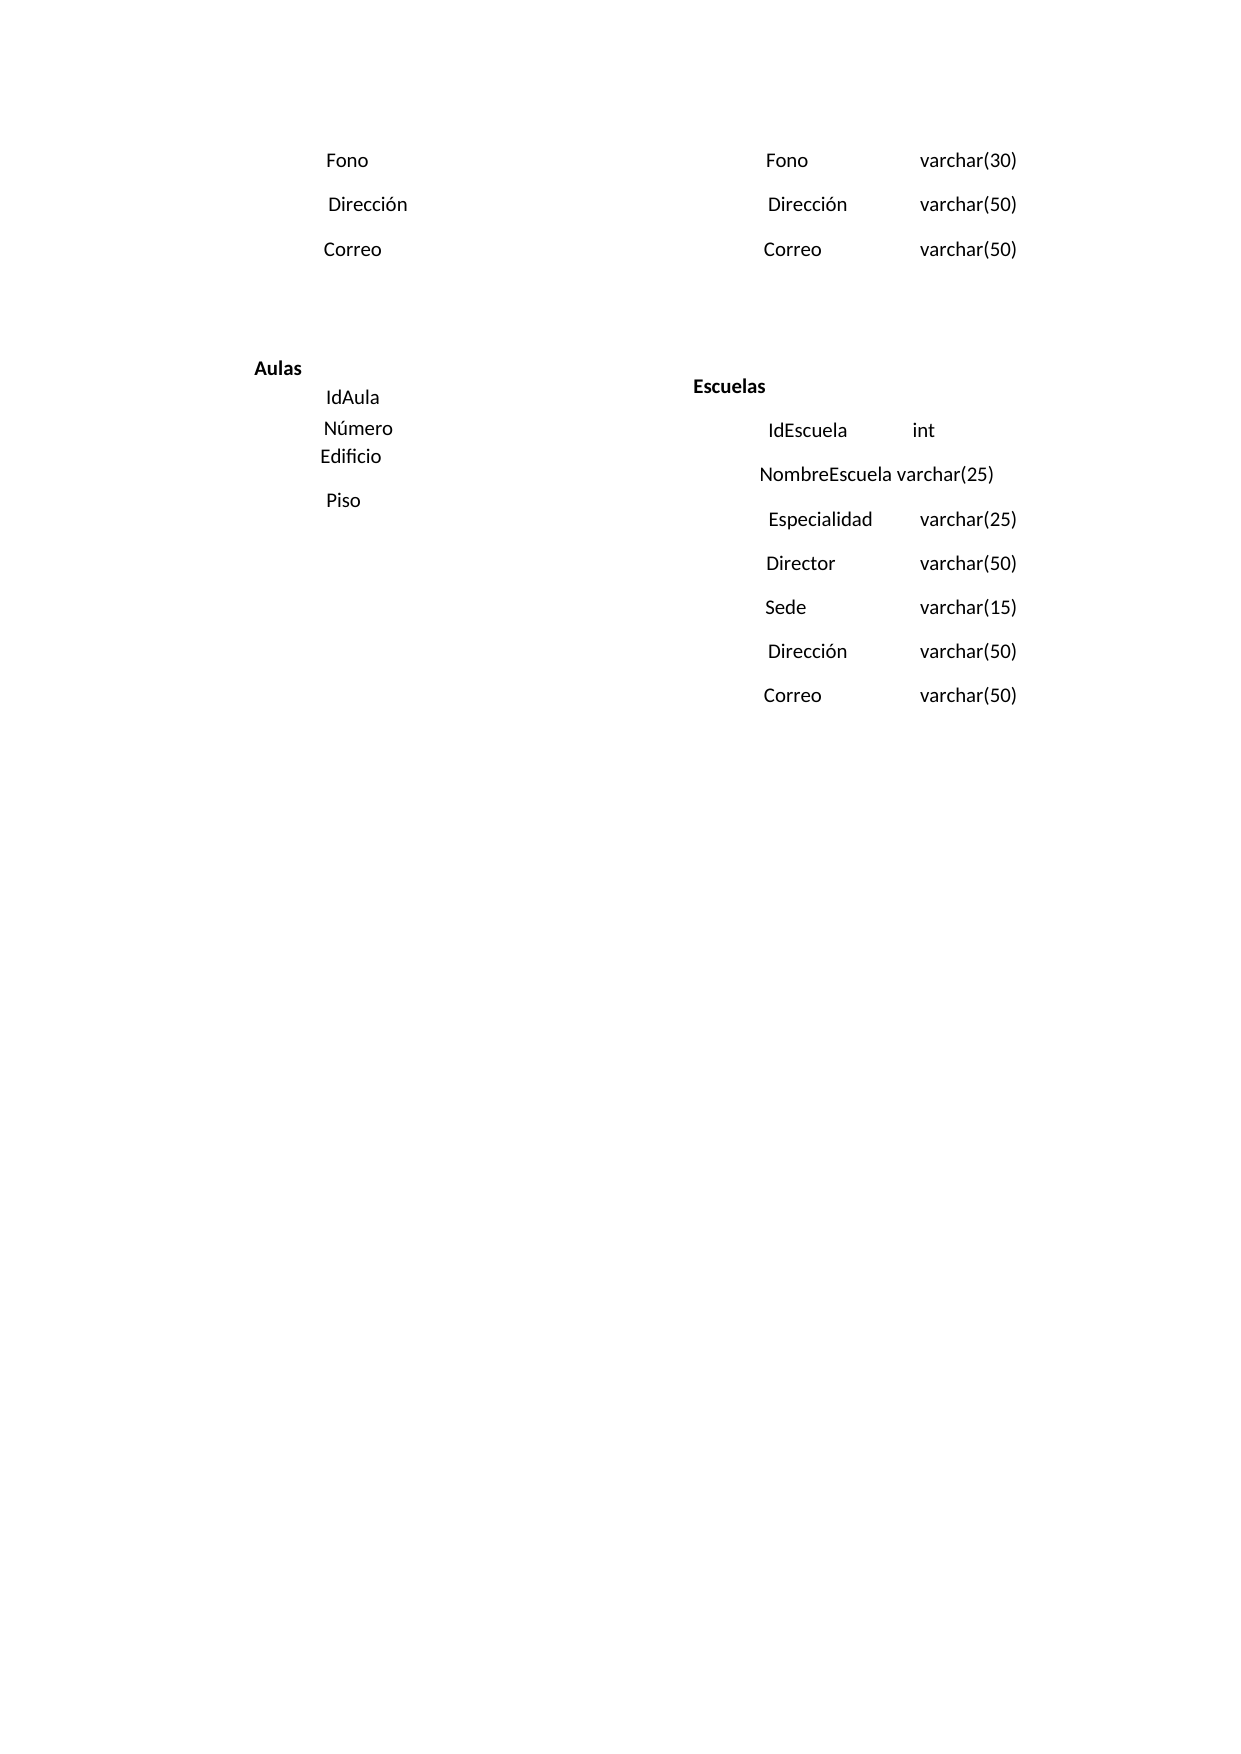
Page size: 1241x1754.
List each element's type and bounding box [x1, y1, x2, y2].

table_cell [681, 148, 1011, 726]
